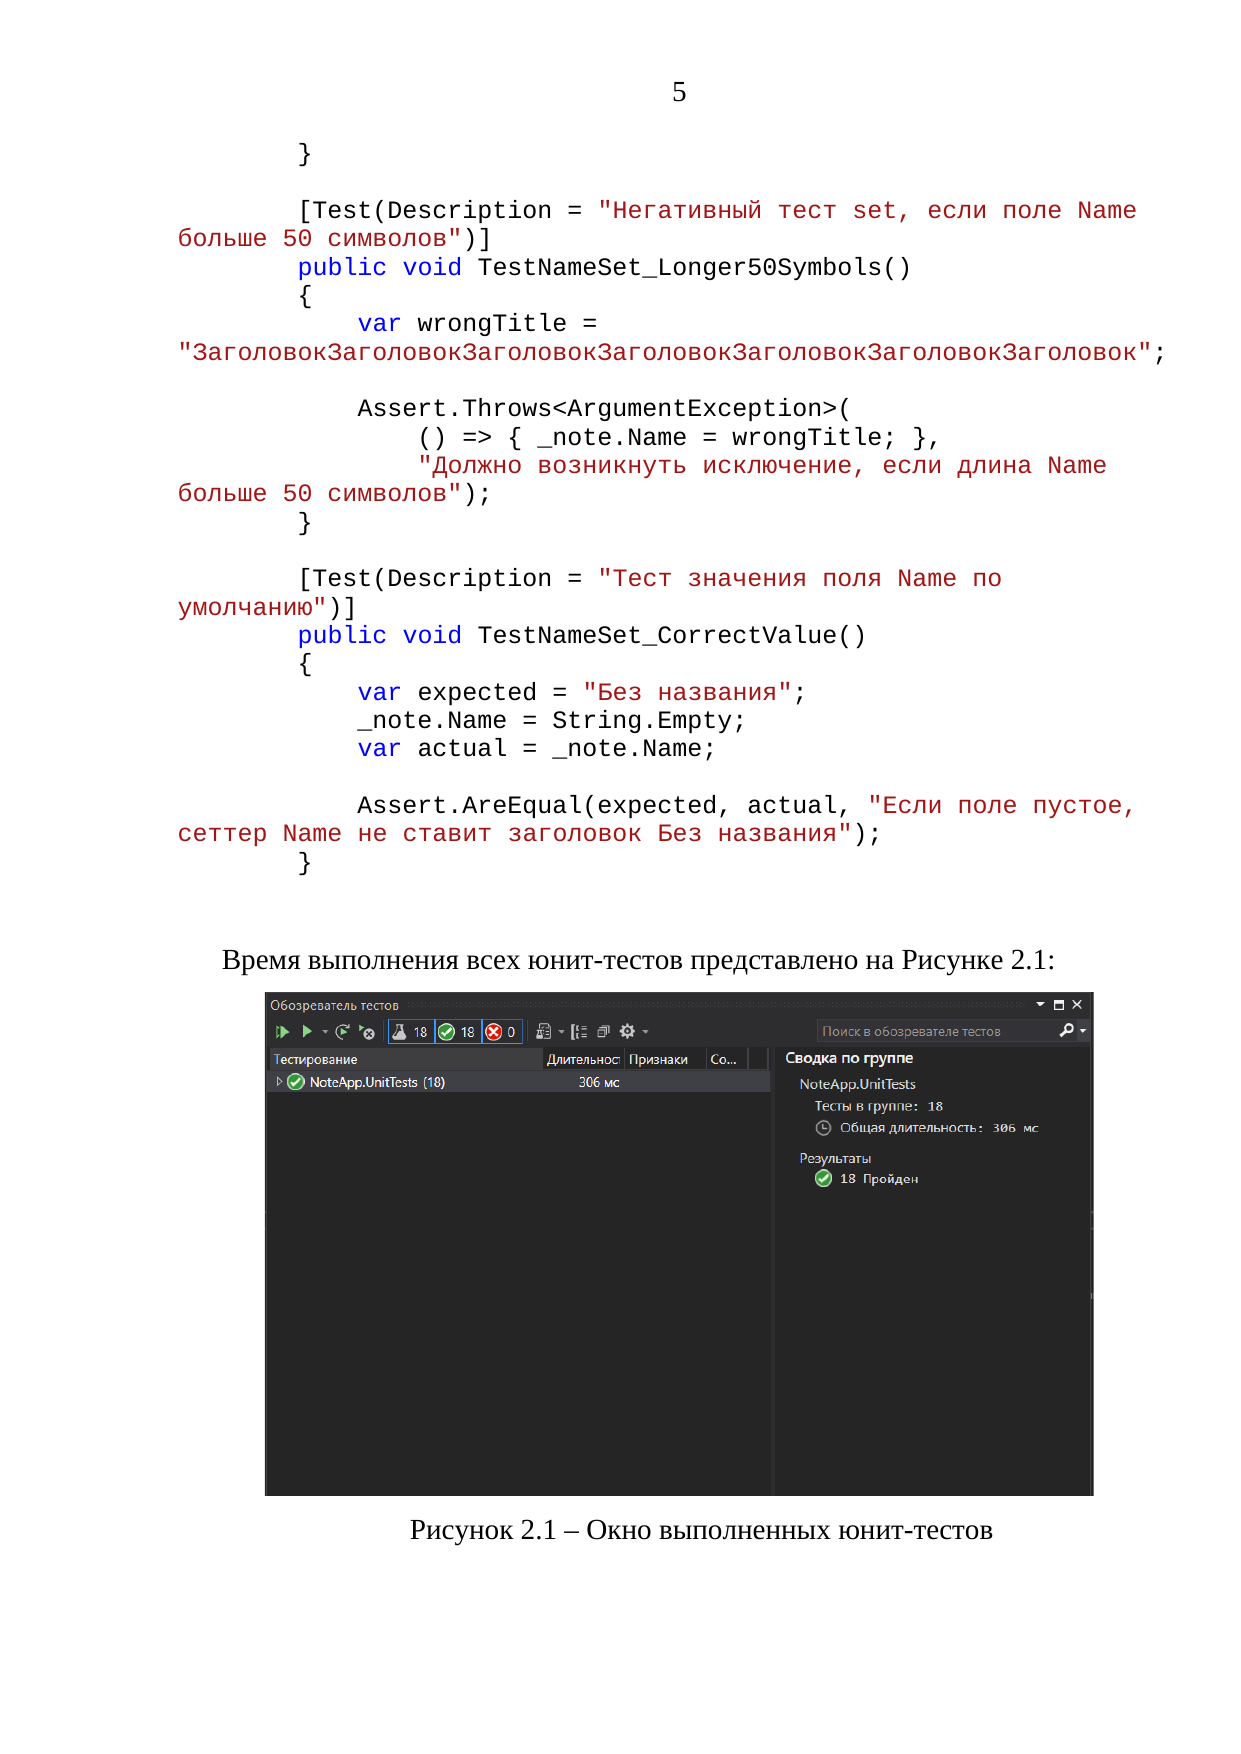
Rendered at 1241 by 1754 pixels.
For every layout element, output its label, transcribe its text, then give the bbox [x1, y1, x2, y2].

picture [264, 992, 1094, 1496]
text Assert.AreEqual(expected, actual, "Если поле пустое, сеттер Name не ставит заголовок Без названия"); [177, 793, 1181, 849]
text "Должно возникнуть исключение, если длина Name больше 50 символов"); [177, 453, 1181, 509]
text Assert.Throws<ArgumentException>( [177, 396, 1181, 424]
text () => { _note.Name = wrongTitle; }, [177, 424, 1181, 453]
text Рисунок 2.1 – Окно выполненных юнит-тестов [177, 1512, 1181, 1546]
text } [177, 141, 1181, 169]
text var wrongTitle = "ЗаголовокЗаголовокЗаголовокЗаголовокЗаголовокЗаголовокЗаголовок"; [177, 311, 1181, 368]
text { [177, 651, 1181, 679]
text var expected = "Без названия"; [177, 679, 1181, 708]
text [Test(Description = "Негативный тест set, если поле Name больше 50 символов")] [177, 198, 1181, 254]
text _note.Name = String.Empty; [177, 708, 1181, 736]
text { [177, 283, 1181, 311]
text public void TestNameSet_CorrectValue() [177, 623, 1181, 651]
text [Test(Description = "Тест значения поля Name по умолчанию")] [177, 566, 1181, 623]
text public void TestNameSet_Longer50Symbols() [177, 254, 1181, 283]
text } [177, 509, 1181, 538]
text Время выполнения всех юнит-тестов представлено на Рисунке 2.1: [177, 942, 1181, 976]
text var actual = _note.Name; [177, 736, 1181, 764]
text } [177, 849, 1181, 878]
